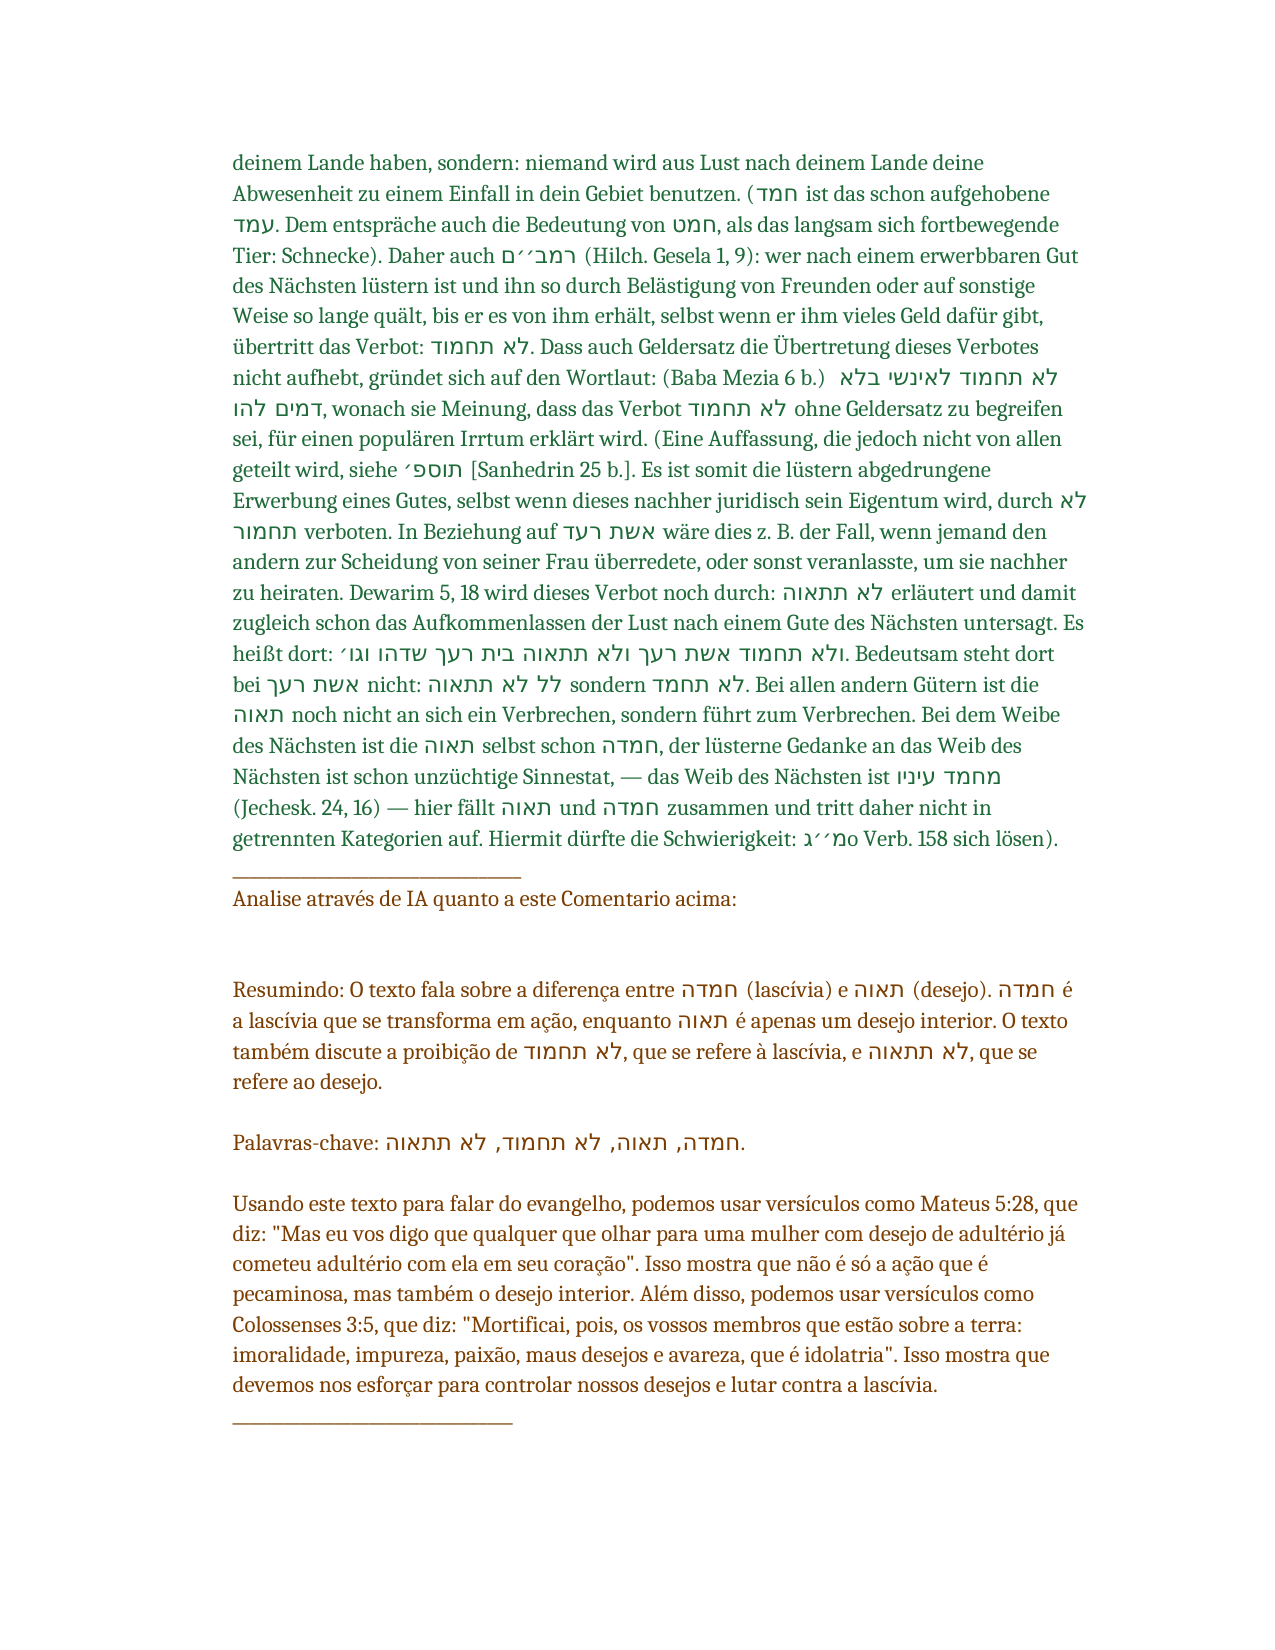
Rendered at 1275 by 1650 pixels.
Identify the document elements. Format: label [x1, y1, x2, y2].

text [232, 150, 1087, 1428]
